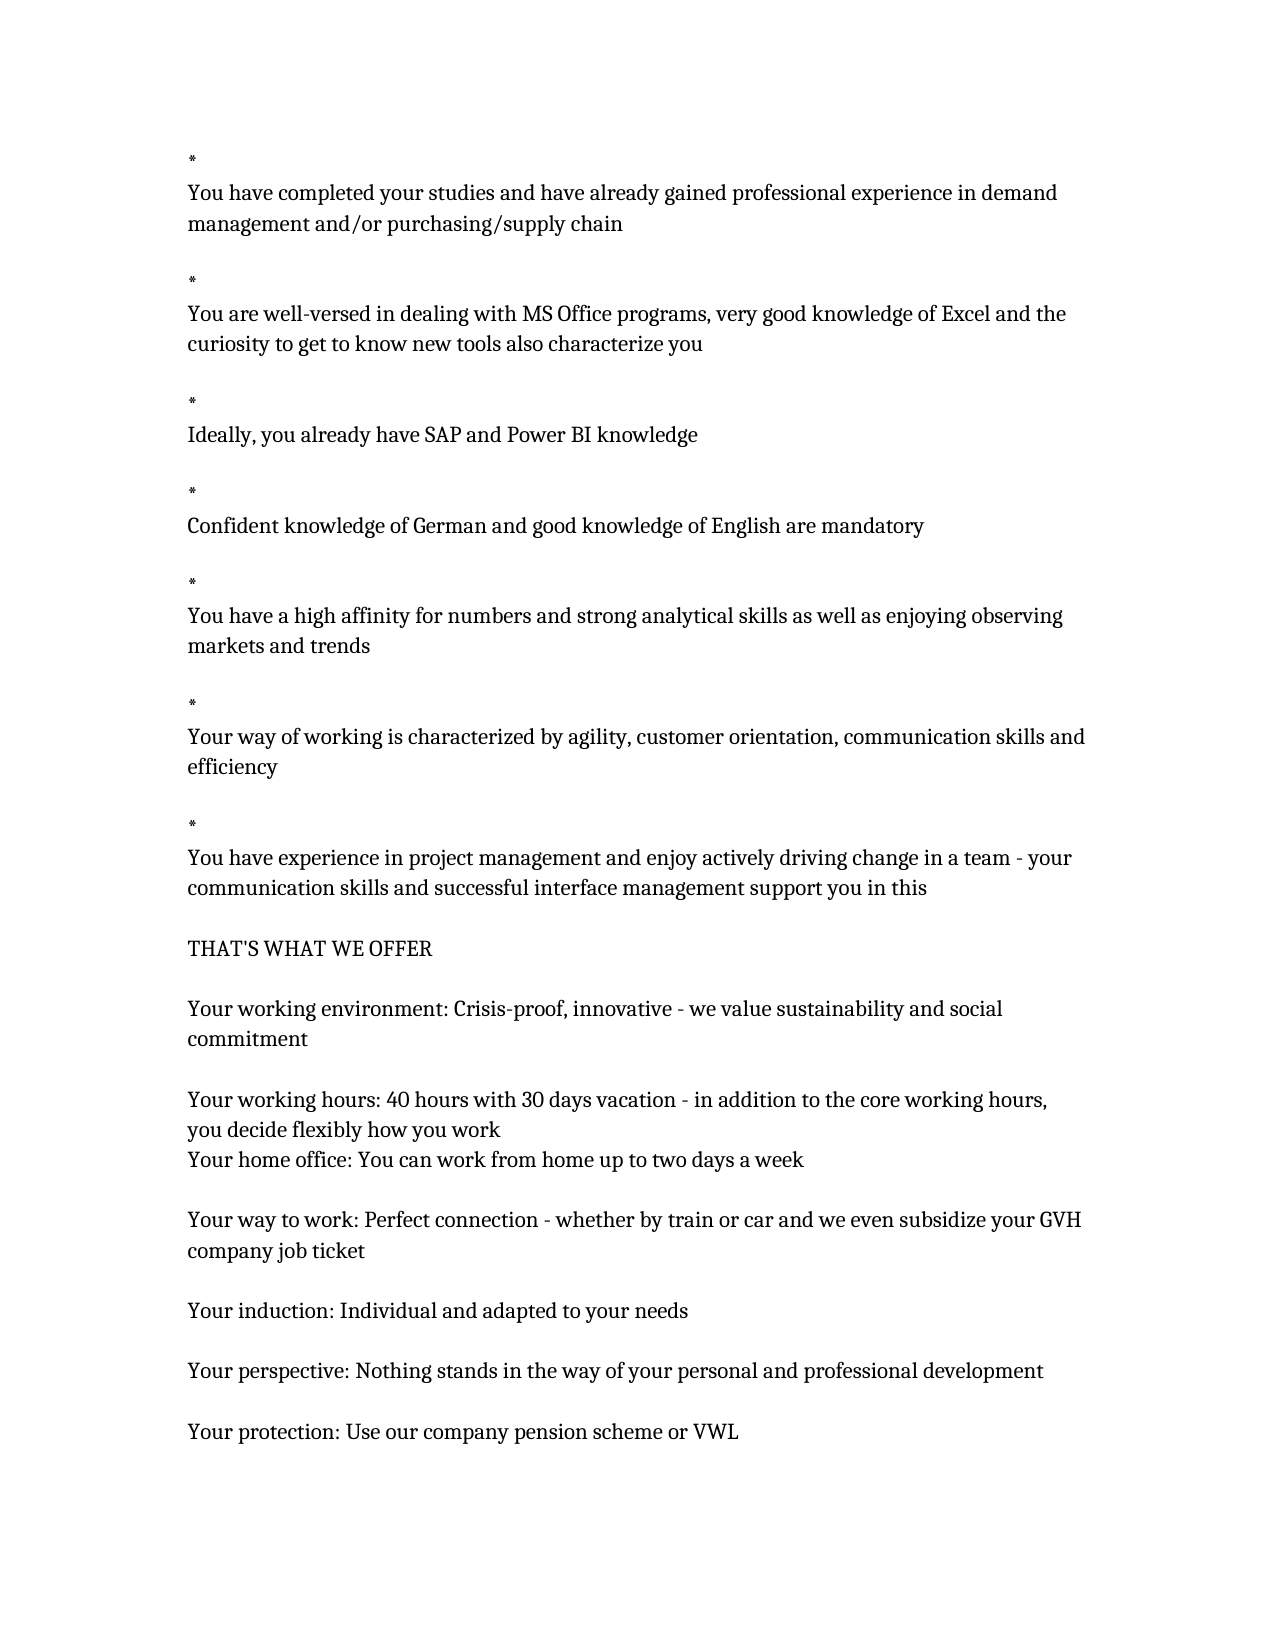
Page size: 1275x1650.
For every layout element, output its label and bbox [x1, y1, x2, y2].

text [187, 150, 1087, 1475]
